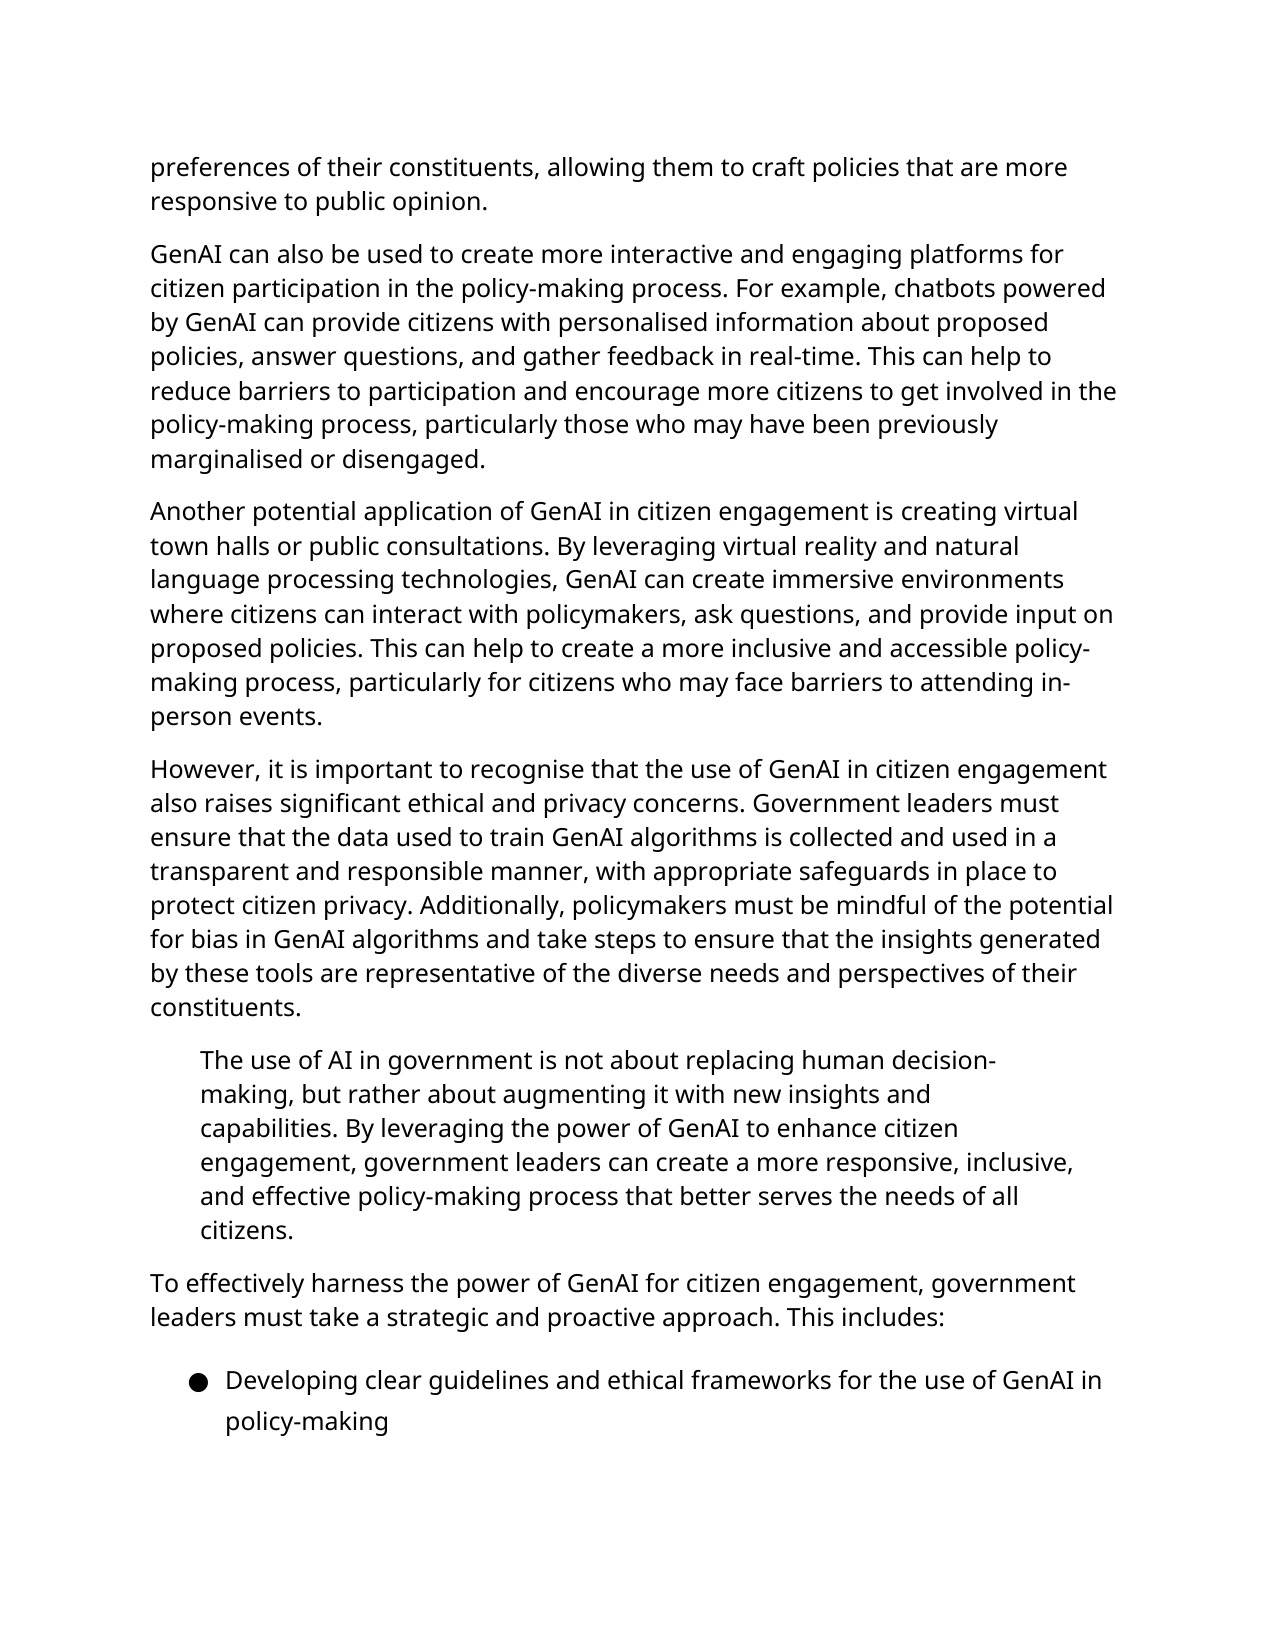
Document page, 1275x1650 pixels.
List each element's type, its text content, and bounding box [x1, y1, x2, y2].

text The use of AI in government is not about replacing human decision-making, but rather about augmenting it with new insights and capabilities. By leveraging the power of GenAI to enhance citizen engagement, government leaders can create a more responsive, inclusive, and effective policy-making process that better serves the needs of all citizens. [200, 1042, 1075, 1247]
list Developing clear guidelines and ethical frameworks for the use of GenAI in policy-making [187, 1352, 1125, 1438]
text GenAI can also be used to create more interactive and engaging platforms for citizen participation in the policy-making process. For example, chatbots powered by GenAI can provide citizens with personalised information about proposed policies, answer questions, and gather feedback in real-time. This can help to reduce barriers to participation and encourage more citizens to get involved in the policy-making process, particularly those who may have been previously marginalised or disengaged. [150, 237, 1125, 475]
text However, it is important to recognise that the use of GenAI in citizen engagement also raises significant ethical and privacy concerns. Government leaders must ensure that the data used to train GenAI algorithms is collected and used in a transparent and responsible manner, with appropriate safeguards in place to protect citizen privacy. Additionally, policymakers must be mindful of the potential for bias in GenAI algorithms and take steps to ensure that the insights generated by these tools are representative of the diverse needs and perspectives of their constituents. [150, 751, 1125, 1024]
text To effectively harness the power of GenAI for citizen engagement, government leaders must take a strategic and proactive approach. This includes: [150, 1266, 1125, 1334]
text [150, 150, 1125, 218]
text Another potential application of GenAI in citizen engagement is creating virtual town halls or public consultations. By leveraging virtual reality and natural language processing technologies, GenAI can create immersive environments where citizens can interact with policymakers, ask questions, and provide input on proposed policies. This can help to create a more inclusive and accessible policy-making process, particularly for citizens who may face barriers to attending in-person events. [150, 494, 1125, 732]
